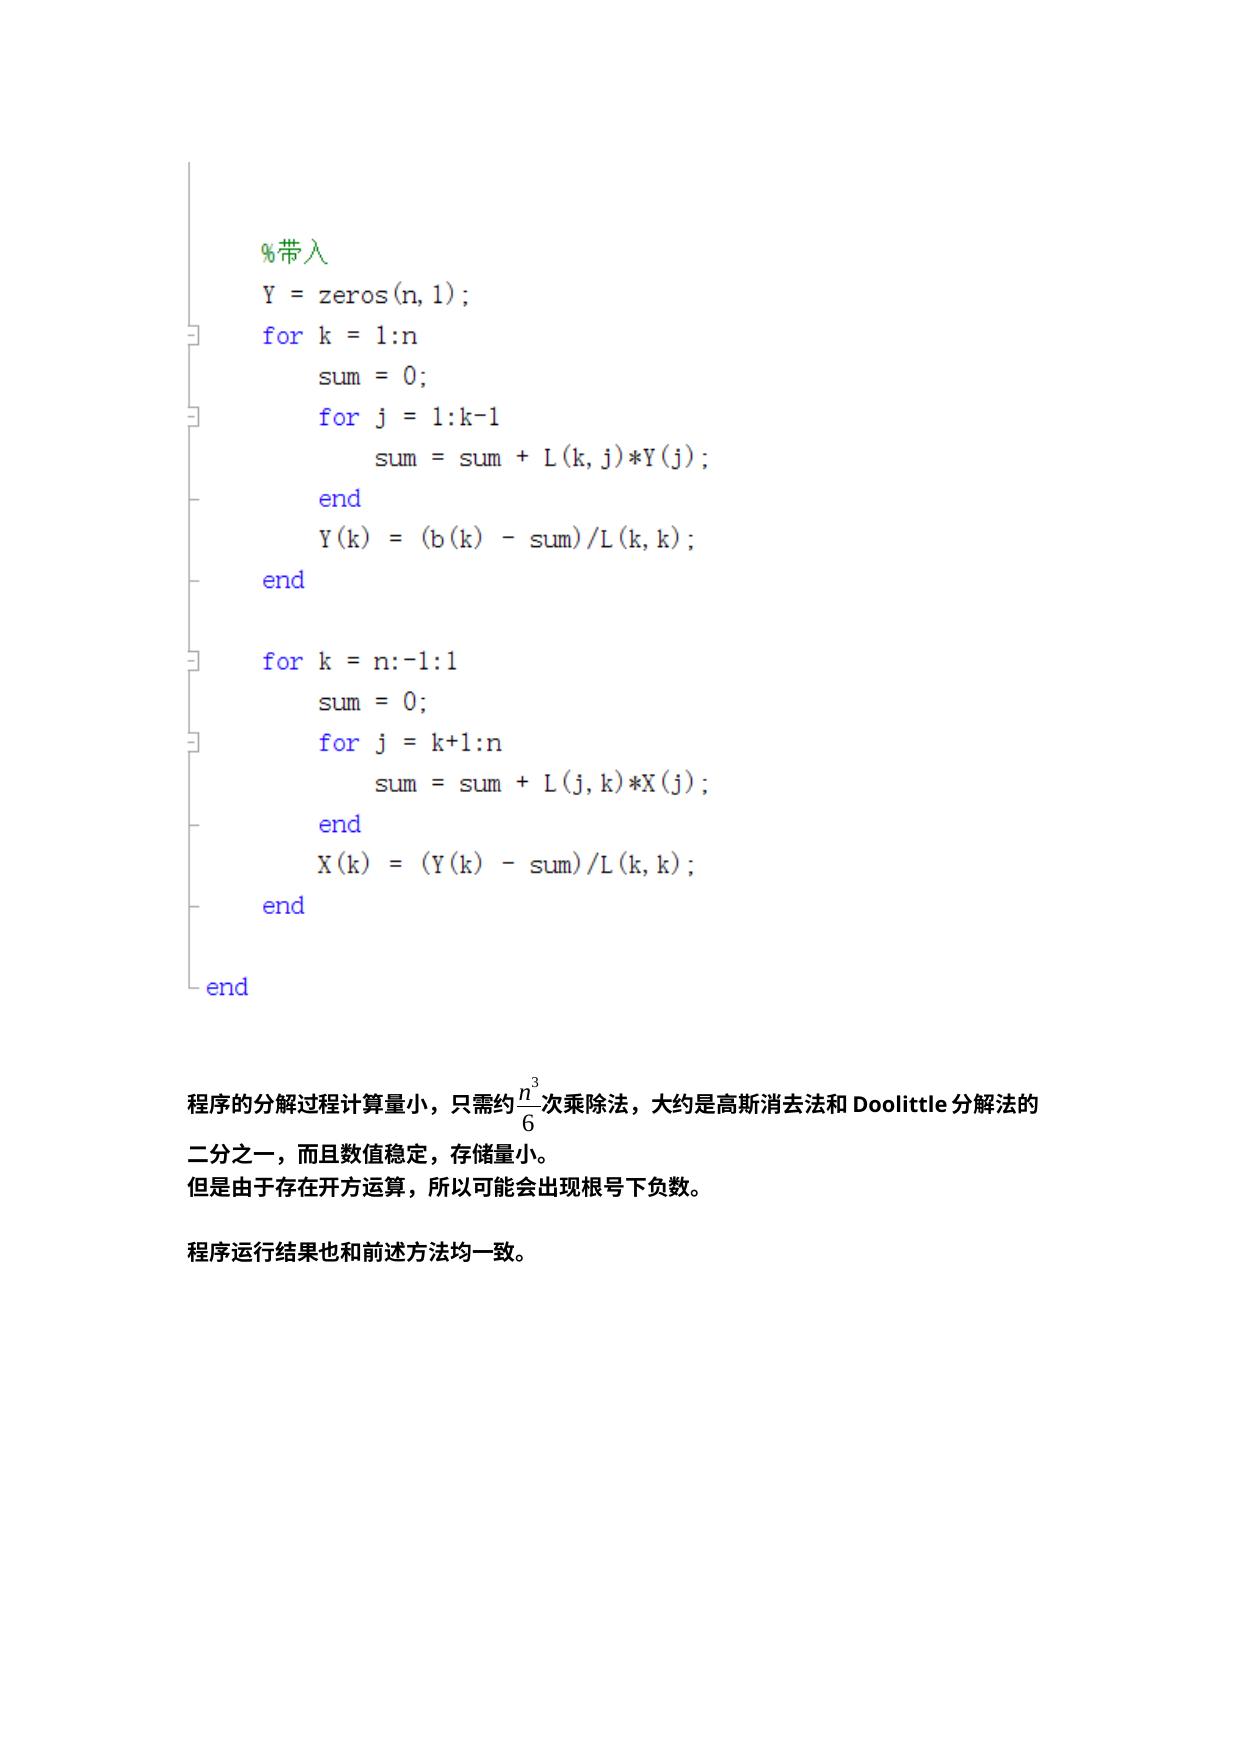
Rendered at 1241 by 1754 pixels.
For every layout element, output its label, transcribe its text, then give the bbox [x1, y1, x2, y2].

text 程序的分解过程计算量小，只需约次乘除法，大约是高斯消去法和Doolittle分解法的二分之一，而且数值稳定，存储量小。 [187, 1072, 1053, 1169]
text 但是由于存在开方运算，所以可能会出现根号下负数。 [187, 1169, 1053, 1202]
text 程序运行结果也和前述方法均一致。 [187, 1234, 1053, 1267]
picture [187, 162, 921, 1033]
